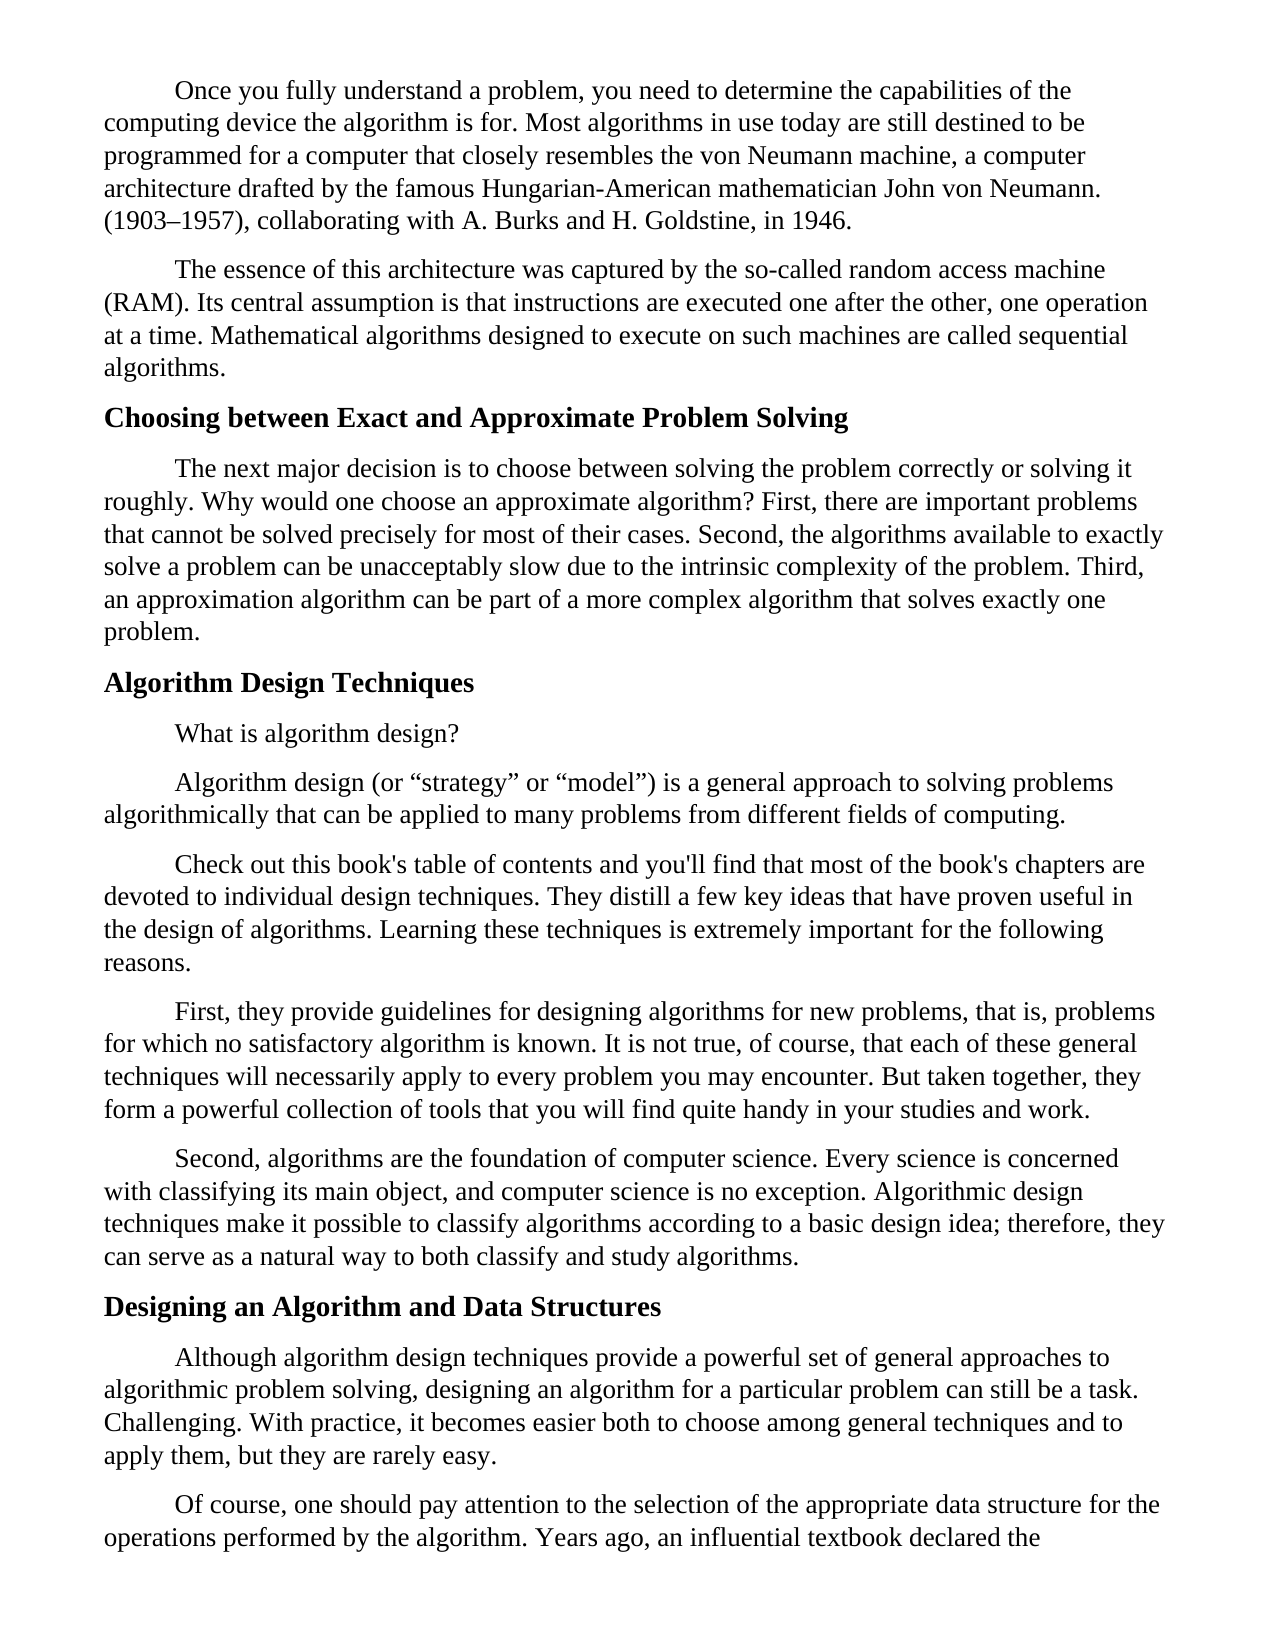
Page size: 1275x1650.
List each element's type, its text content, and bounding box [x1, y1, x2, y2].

text Check out this book's table of contents and you'll find that most of the book's chapters are devoted to individual design techniques. They distill a few key ideas that have proven useful in the design of algorithms. Learning these techniques is extremely important for the following reasons. [103, 848, 1167, 977]
text First, they provide guidelines for designing algorithms for new problems, that is, problems for which no satisfactory algorithm is known. It is not true, of course, that each of these general techniques will necessarily apply to every problem you may encounter. But taken together, they form a powerful collection of tools that you will find quite handy in your studies and work. [103, 995, 1167, 1124]
text Designing an Algorithm and Data Structures [103, 1289, 1167, 1323]
text Once you fully understand a problem, you need to determine the capabilities of the computing device the algorithm is for. Most algorithms in use today are still destined to be programmed for a computer that closely resembles the von Neumann machine, a computer architecture drafted by the famous Hungarian-American mathematician John von Neumann. (1903–1957), collaborating with A. Burks and H. Goldstine, in 1946. [103, 74, 1167, 235]
text Choosing between Exact and Approximate Problem Solving [103, 401, 1167, 434]
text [103, 1488, 1167, 1552]
text Although algorithm design techniques provide a powerful set of general approaches to algorithmic problem solving, designing an algorithm for a particular problem can still be a task. Challenging. With practice, it becomes easier both to choose among general techniques and to apply them, but they are rarely easy. [103, 1341, 1167, 1470]
text The essence of this architecture was captured by the so-called random access machine (RAM). Its central assumption is that instructions are executed one after the other, one operation at a time. Mathematical algorithms designed to execute on such machines are called sequential algorithms. [103, 253, 1167, 382]
text Second, algorithms are the foundation of computer science. Every science is concerned with classifying its main object, and computer science is no exception. Algorithmic design techniques make it possible to classify algorithms according to a basic design idea; therefore, they can serve as a natural way to both classify and study algorithms. [103, 1142, 1167, 1271]
text The next major decision is to choose between solving the problem correctly or solving it roughly. Why would one choose an approximate algorithm? First, there are important problems that cannot be solved precisely for most of their cases. Second, the algorithms available to exactly solve a problem can be unacceptably slow due to the intrinsic complexity of the problem. Third, an approximation algorithm can be part of a more complex algorithm that solves exactly one problem. [103, 452, 1167, 647]
text Algorithm design (or “strategy” or “model”) is a general approach to solving problems algorithmically that can be applied to many problems from different fields of computing. [103, 766, 1167, 830]
text What is algorithm design? [103, 717, 1167, 748]
text Algorithm Design Techniques [103, 665, 1167, 698]
